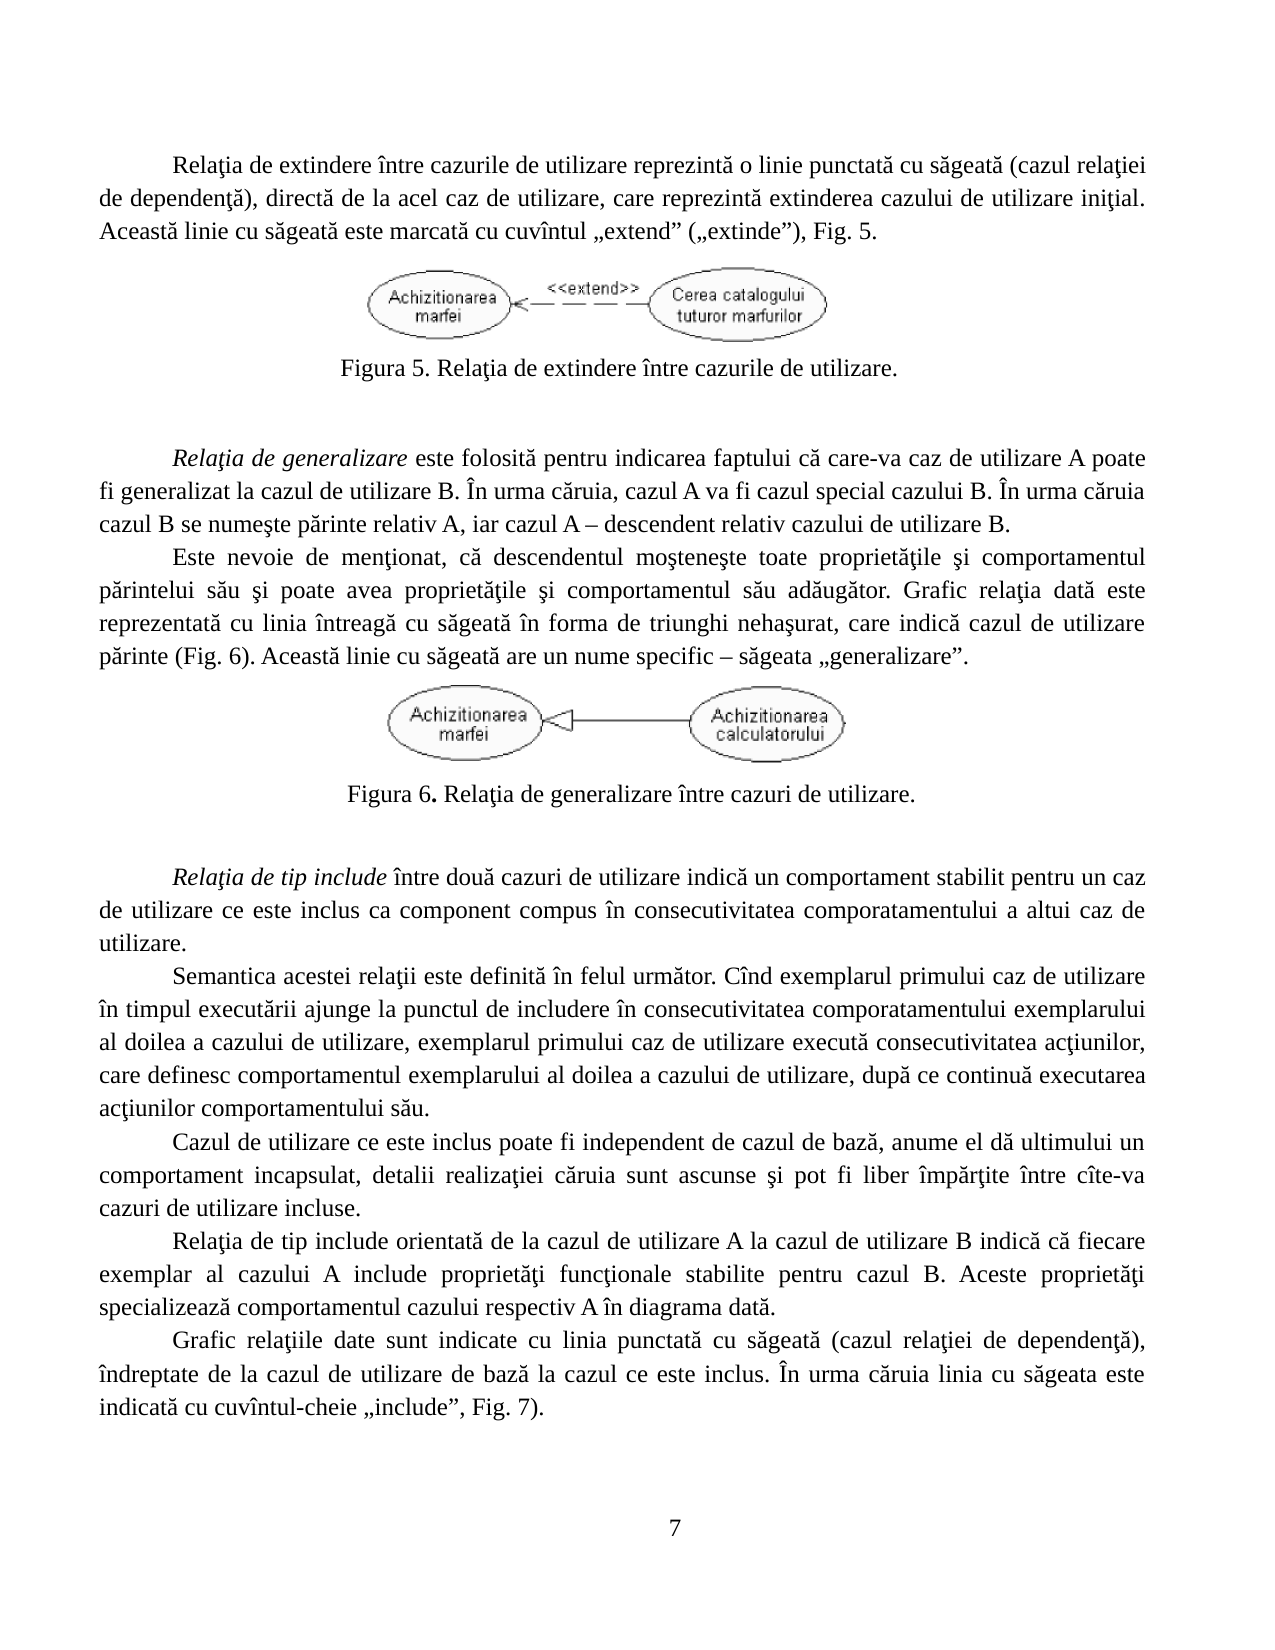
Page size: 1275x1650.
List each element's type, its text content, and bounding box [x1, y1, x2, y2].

text Este nevoie de menţionat, că descendentul moşteneşte toate proprietăţile şi comportamentul părintelui său şi poate avea proprietăţile şi comportamentul său adăugător. Grafic relaţia dată este reprezentată cu linia întreagă cu săgeată în forma de triunghi nehaşurat, care indică cazul de utilizare părinte (Fig. 6). Această linie cu săgeată are un nume specific – săgeata „generalizare”. [99, 542, 1147, 670]
text Relaţia de generalizare este folosită pentru indicarea faptului că care-va caz de utilizare A poate fi generalizat la cazul de utilizare B. În urma căruia, cazul A va fi cazul special cazului B. În urma căruia cazul B se numeşte părinte relativ A, iar cazul A – descendent relativ cazului de utilizare B. [99, 443, 1147, 537]
picture [369, 674, 857, 775]
text Relaţia de tip include orientată de la cazul de utilizare A la cazul de utilizare B indică că fiecare exemplar al cazului A include proprietăţi funcţionale stabilite pentru cazul B. Aceste proprietăţi specializează comportamentul cazului respectiv A în diagrama dată. [99, 1226, 1147, 1321]
text Grafic relaţiile date sunt indicate cu linia punctată cu săgeată (cazul relaţiei de dependenţă), îndreptate de la cazul de utilizare de bază la cazul ce este inclus. În urma căruia linia cu săgeata este indicată cu cuvîntul-cheie „include”, Fig. 7). [99, 1326, 1147, 1420]
text Figura 5. Relaţia de extindere între cazurile de utilizare. [112, 353, 1126, 382]
text Relaţia de extindere între cazurile de utilizare reprezintă o linie punctată cu săgeată (cazul relaţiei de dependenţă), directă de la acel caz de utilizare, care reprezintă extinderea cazului de utilizare iniţial. Această linie cu săgeată este marcată cu cuvîntul „extend” („extinde”), Fig. 5. [99, 150, 1147, 245]
text Figura 6. Relaţia de generalizare între cazuri de utilizare. [116, 779, 1147, 808]
picture [350, 249, 841, 349]
text Relaţia de tip include între două cazuri de utilizare indică un comportament stabilit pentru un caz de utilizare ce este inclus ca component compus în consecutivitatea comporatamentului a altui caz de utilizare. [99, 862, 1147, 956]
text Semantica acestei relaţii este definită în felul următor. Cînd exemplarul primului caz de utilizare în timpul executării ajunge la punctul de includere în consecutivitatea comporatamentului exemplarului al doilea a cazului de utilizare, exemplarul primului caz de utilizare execută consecutivitatea acţiunilor, care definesc comportamentul exemplarului al doilea a cazului de utilizare, după ce continuă executarea acţiunilor comportamentului său. [99, 961, 1147, 1122]
text Cazul de utilizare ce este inclus poate fi independent de cazul de bază, anume el dă ultimului un comportament incapsulat, detalii realizaţiei căruia sunt ascunse şi pot fi liber împărţite între cîte-va cazuri de utilizare incluse. [99, 1127, 1147, 1221]
